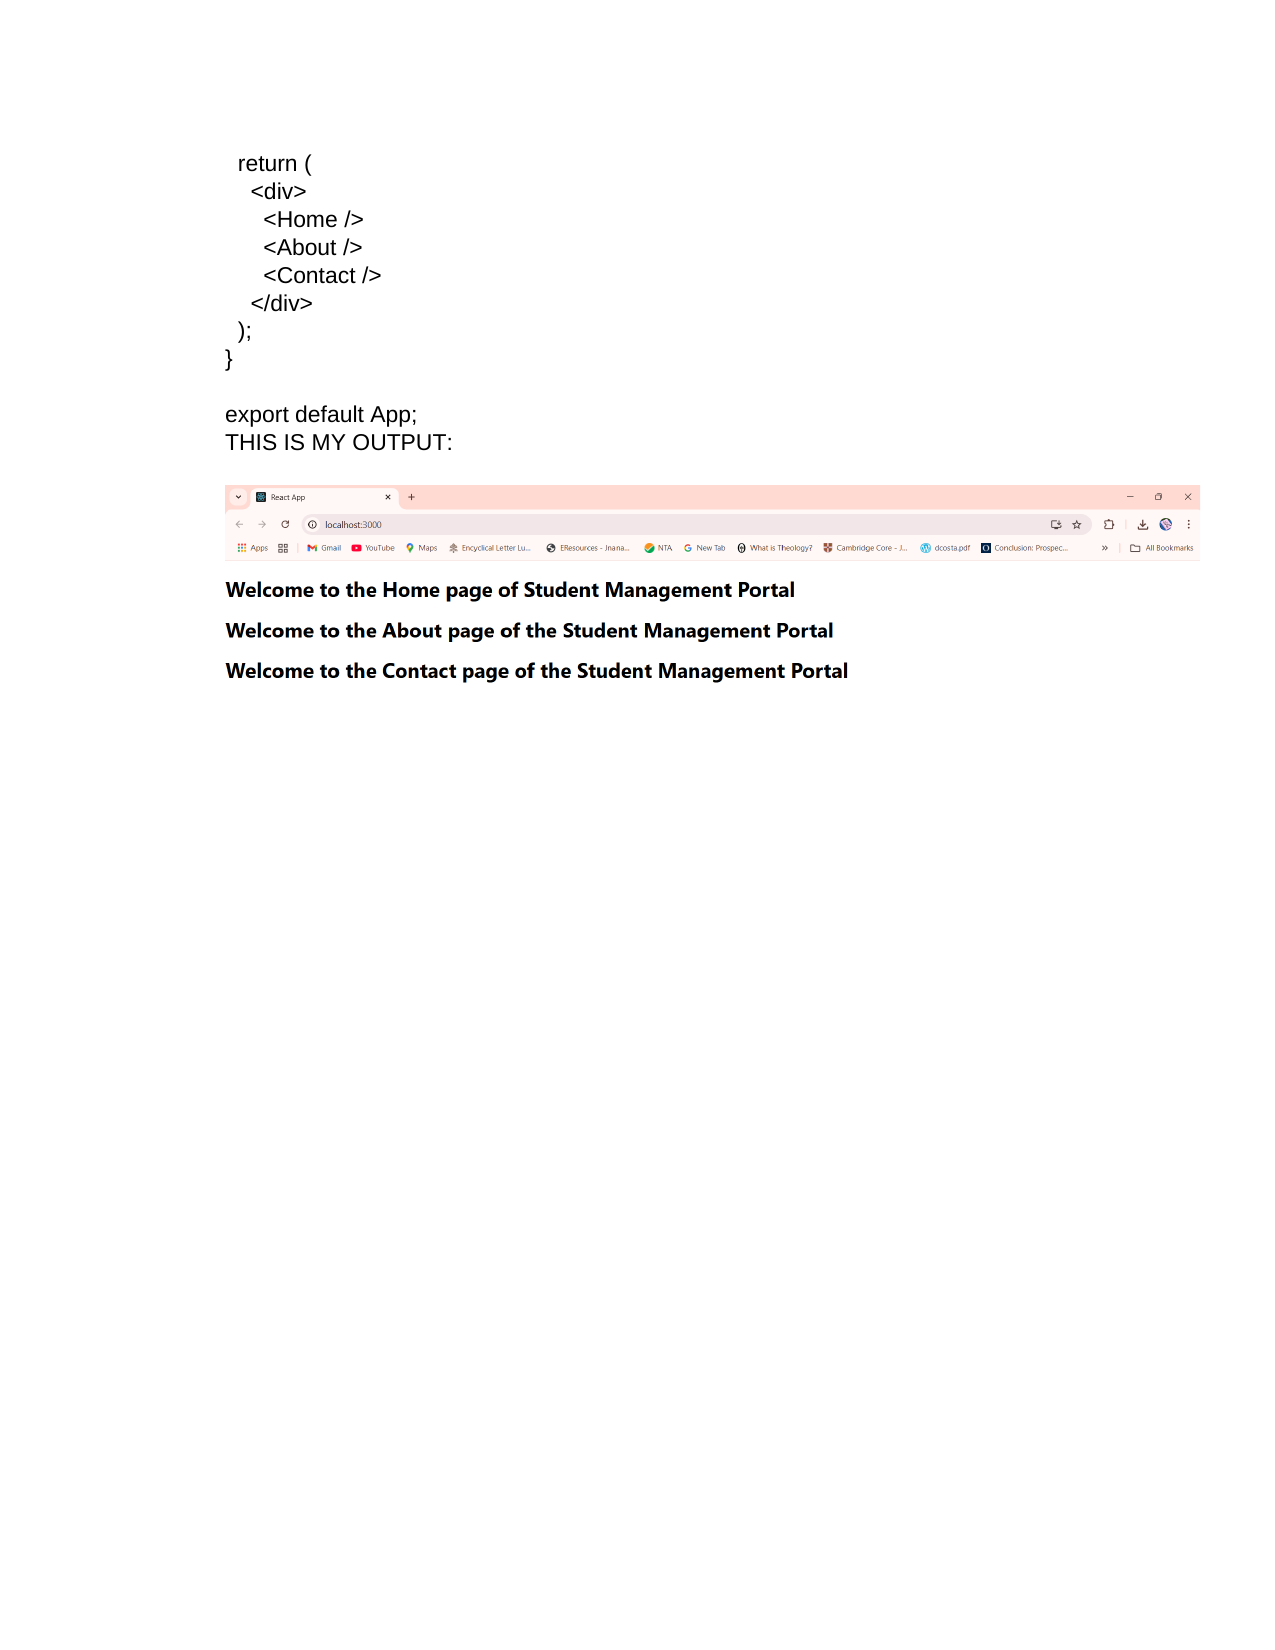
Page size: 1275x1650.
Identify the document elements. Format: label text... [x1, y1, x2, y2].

list <Home /> [225, 206, 1125, 232]
list </div> [225, 289, 1125, 316]
list <div> [225, 178, 1125, 204]
list return ( [225, 150, 1125, 176]
list <About /> [225, 234, 1125, 260]
list export default App; [225, 401, 1125, 428]
list <Contact /> [225, 262, 1125, 288]
list ); [225, 317, 1125, 344]
list } [225, 345, 1125, 372]
list THIS IS MY OUTPUT: [225, 429, 1125, 456]
picture [225, 485, 1200, 990]
